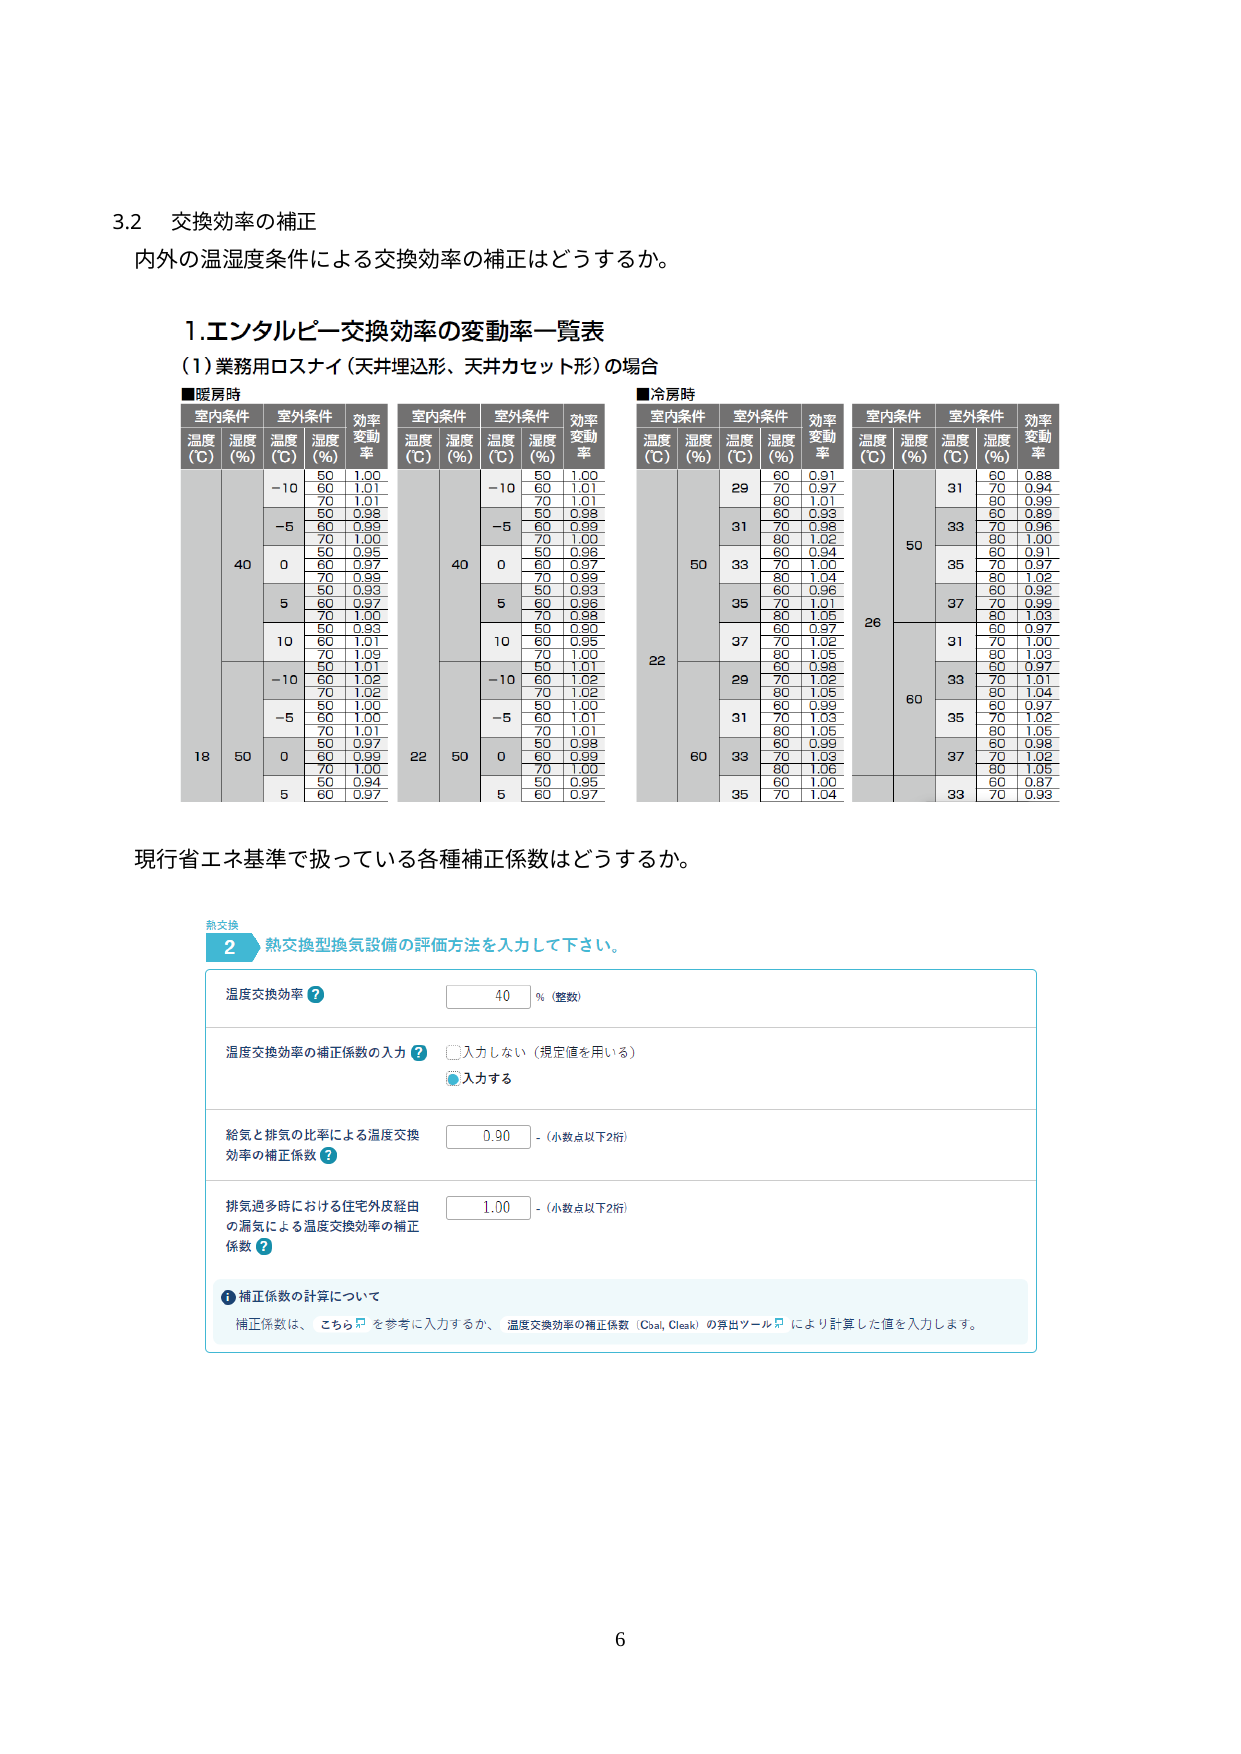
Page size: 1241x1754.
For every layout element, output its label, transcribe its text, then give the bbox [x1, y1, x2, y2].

subtitle 交換効率の補正 [112, 202, 1128, 239]
picture [201, 914, 1039, 1356]
text 現行省エネ基準で扱っている各種補正係数はどうするか。 [112, 839, 1128, 877]
picture [179, 314, 1062, 802]
text 内外の温湿度条件による交換効率の補正はどうするか。 [112, 239, 1128, 277]
